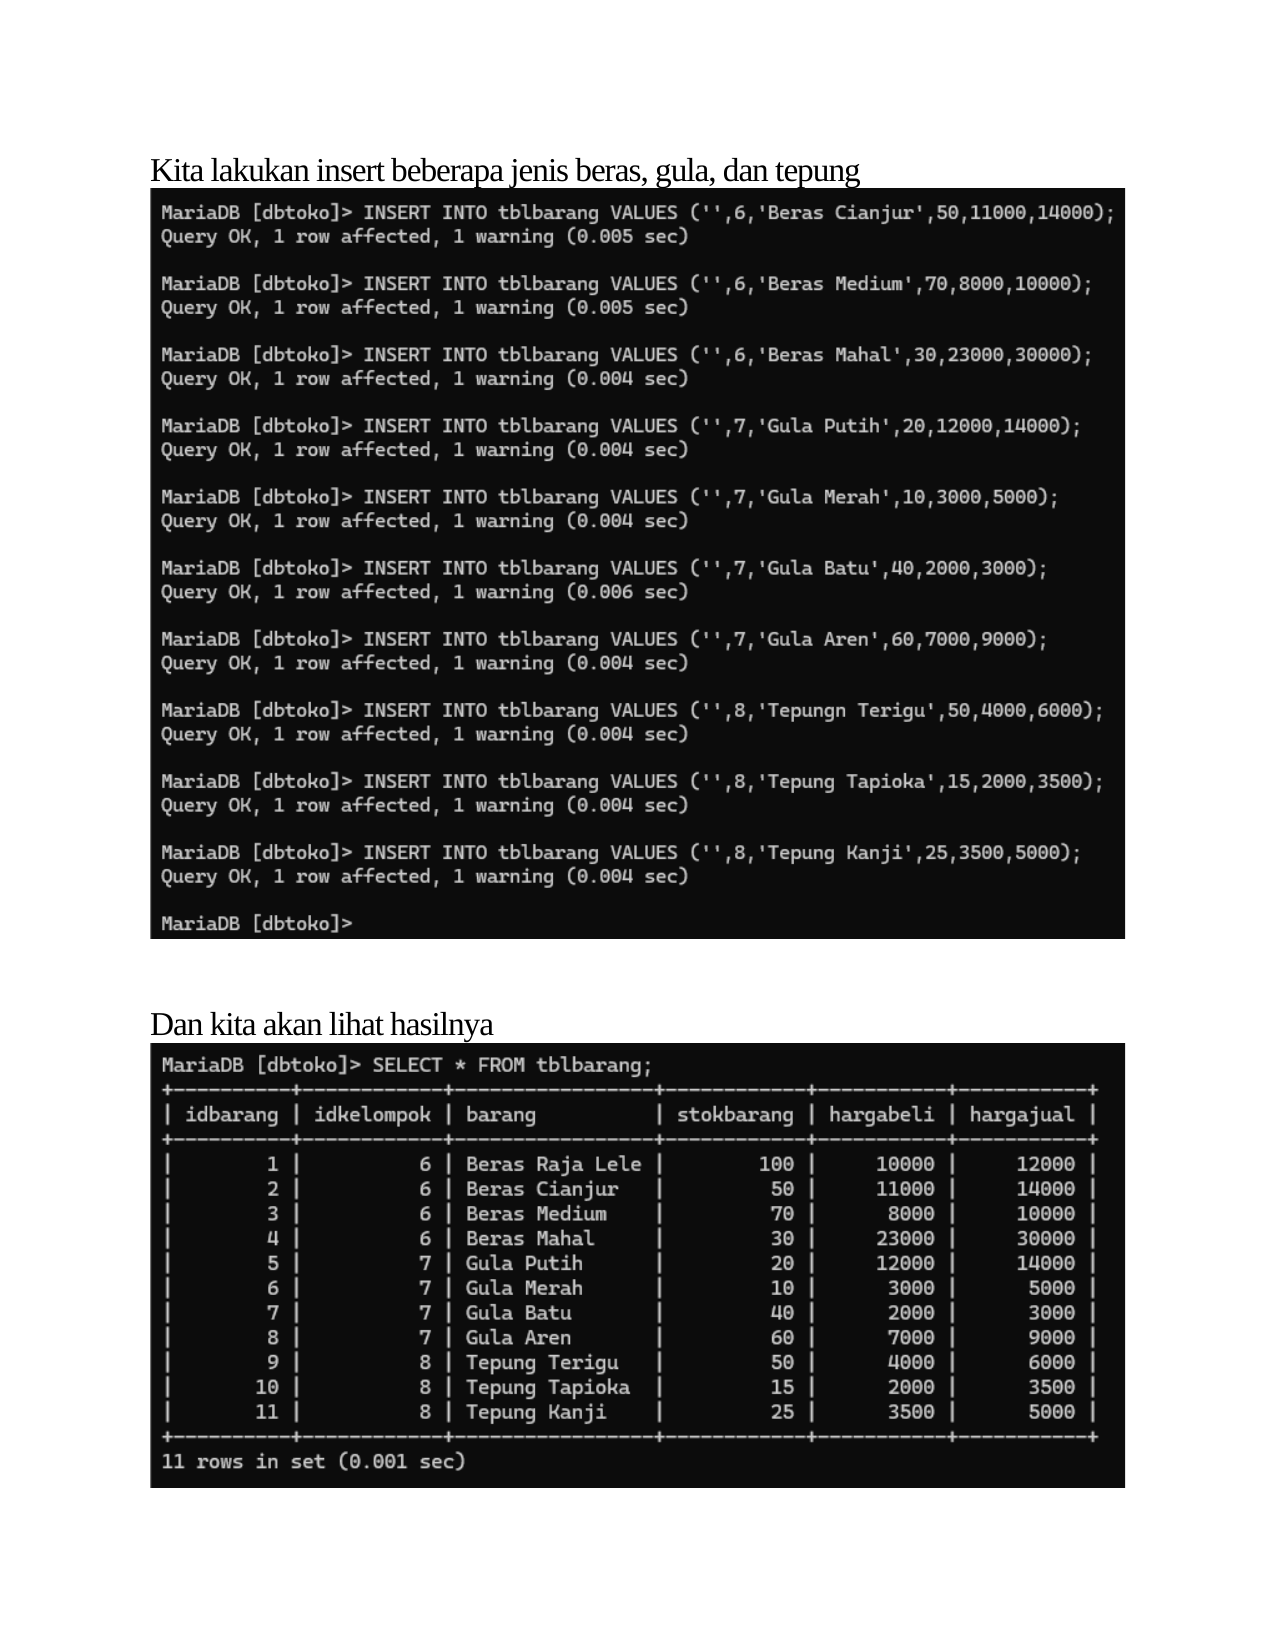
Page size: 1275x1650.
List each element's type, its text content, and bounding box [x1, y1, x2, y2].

title Dan kita akan lihat hasilnya [150, 1005, 1125, 1043]
picture [150, 188, 1125, 939]
title Kita lakukan insert beberapa jenis beras, gula, dan tepung [150, 150, 1125, 188]
picture [150, 1043, 1125, 1488]
